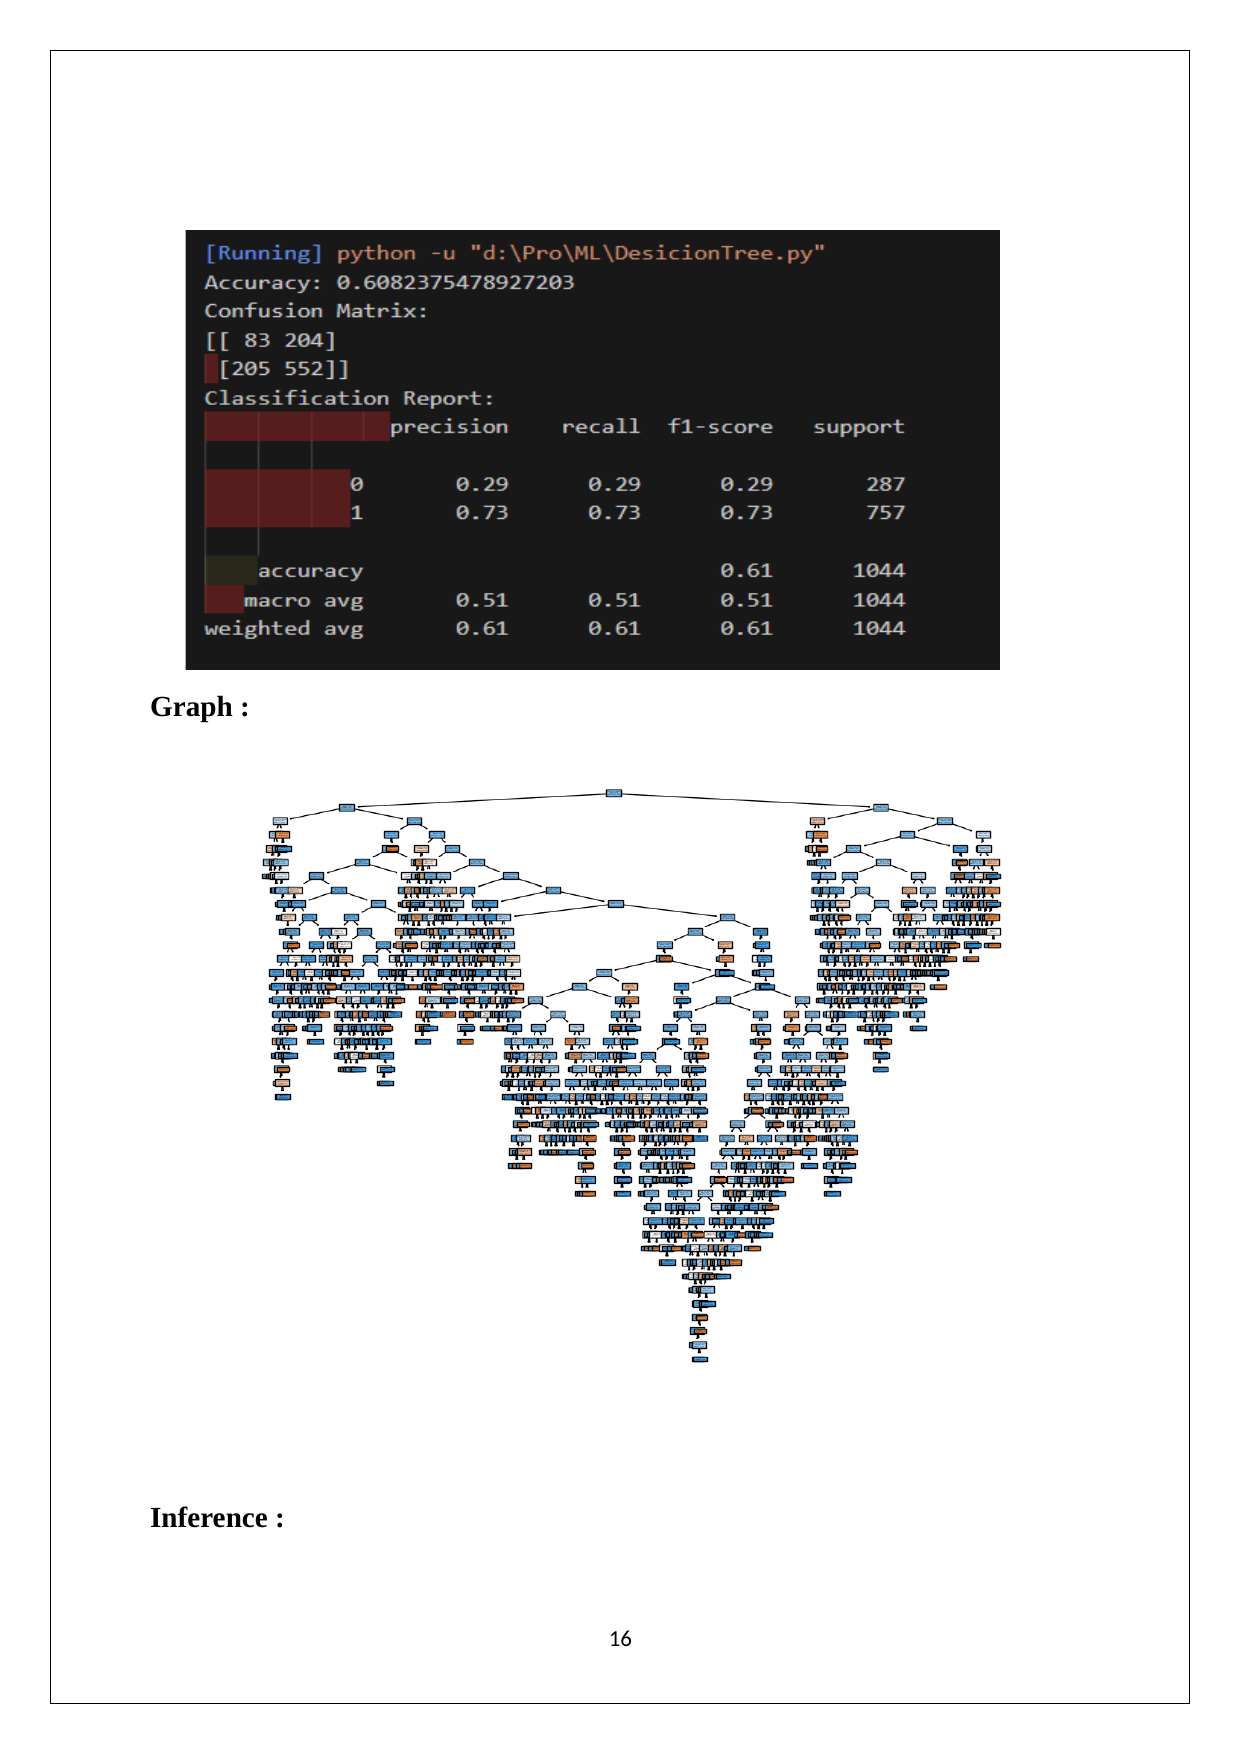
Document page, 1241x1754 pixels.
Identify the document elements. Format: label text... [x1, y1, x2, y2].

text Inference : [150, 1500, 1090, 1534]
picture [185, 230, 1000, 670]
picture [150, 769, 1089, 1373]
